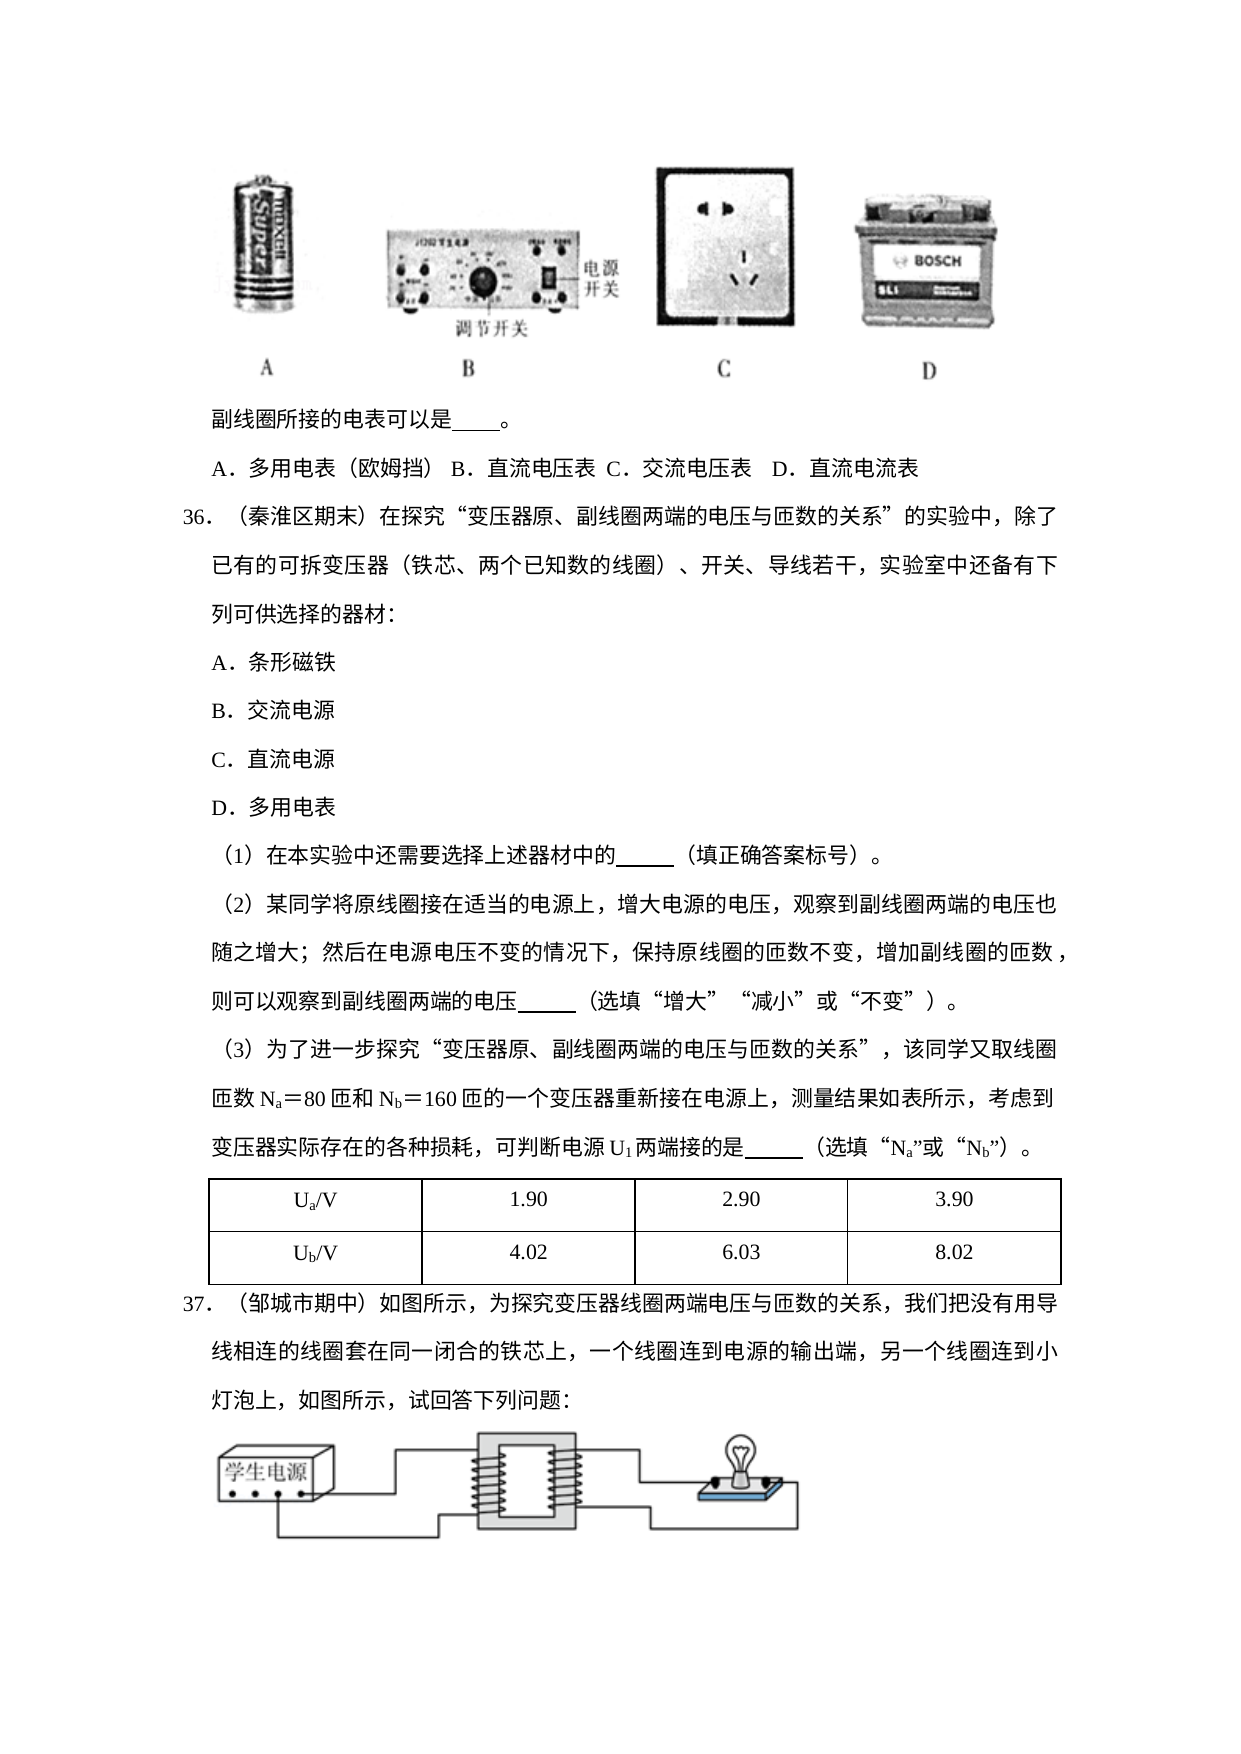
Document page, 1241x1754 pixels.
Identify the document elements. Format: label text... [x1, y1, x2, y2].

text 37．（邹城市期中）如图所示，为探究变压器线圈两端电压与匝数的关系，我们把没有用导线相连的线圈套在同一闭合的铁芯上，一个线圈连到电源的输出端，另一个线圈连到小灯泡上，如图所示，试回答下列问题： [183, 1285, 1058, 1415]
table_header Ua/V [210, 1180, 421, 1231]
table_cell 8.02 [848, 1232, 1060, 1283]
picture [211, 1431, 805, 1545]
text 36．（秦淮区期末）在探究“变压器原、副线圈两端的电压与匝数的关系”的实验中，除了已有的可拆变压器（铁芯、两个已知数的线圈）、开关、导线若干，实验室中还备有下列可供选择的器材： [183, 499, 1058, 629]
text A．多用电表（欧姆挡） B．直流电压表 C．交流电压表 D．直流电流表 [211, 450, 1058, 483]
text （3）为了进一步探究“变压器原、副线圈两端的电压与匝数的关系”，该同学又取线圈匝数Na＝80匝和Nb＝160匝的一个变压器重新接在电源上，测量结果如表所示，考虑到变压器实际存在的各种损耗，可判断电源U1两端接的是 （选填“Na”或“Nb”）。 [211, 1032, 1058, 1162]
text 副线圈所接的电表可以是 。 [211, 402, 1058, 434]
text C．直流电源 [211, 741, 1058, 774]
picture [211, 162, 1004, 386]
table_cell 4.02 [423, 1232, 634, 1283]
text A．条形磁铁 [211, 644, 1058, 677]
table_header 3.90 [848, 1180, 1060, 1231]
table_header 2.90 [636, 1180, 847, 1231]
text （2）某同学将原线圈接在适当的电源上，增大电源的电压，观察到副线圈两端的电压也随之增大；然后在电源电压不变的情况下，保持原线圈的匝数不变，增加副线圈的匝数，则可以观察到副线圈两端的电压 （选填“增大”“减小”或“不变”）。 [211, 886, 1058, 1016]
text D．多用电表 [211, 789, 1058, 822]
table_header 1.90 [423, 1180, 634, 1231]
table_cell 6.03 [636, 1232, 847, 1283]
text B．交流电源 [211, 693, 1058, 725]
text （1）在本实验中还需要选择上述器材中的 （填正确答案标号）。 [211, 838, 1058, 870]
table_cell Ub/V [210, 1232, 421, 1283]
